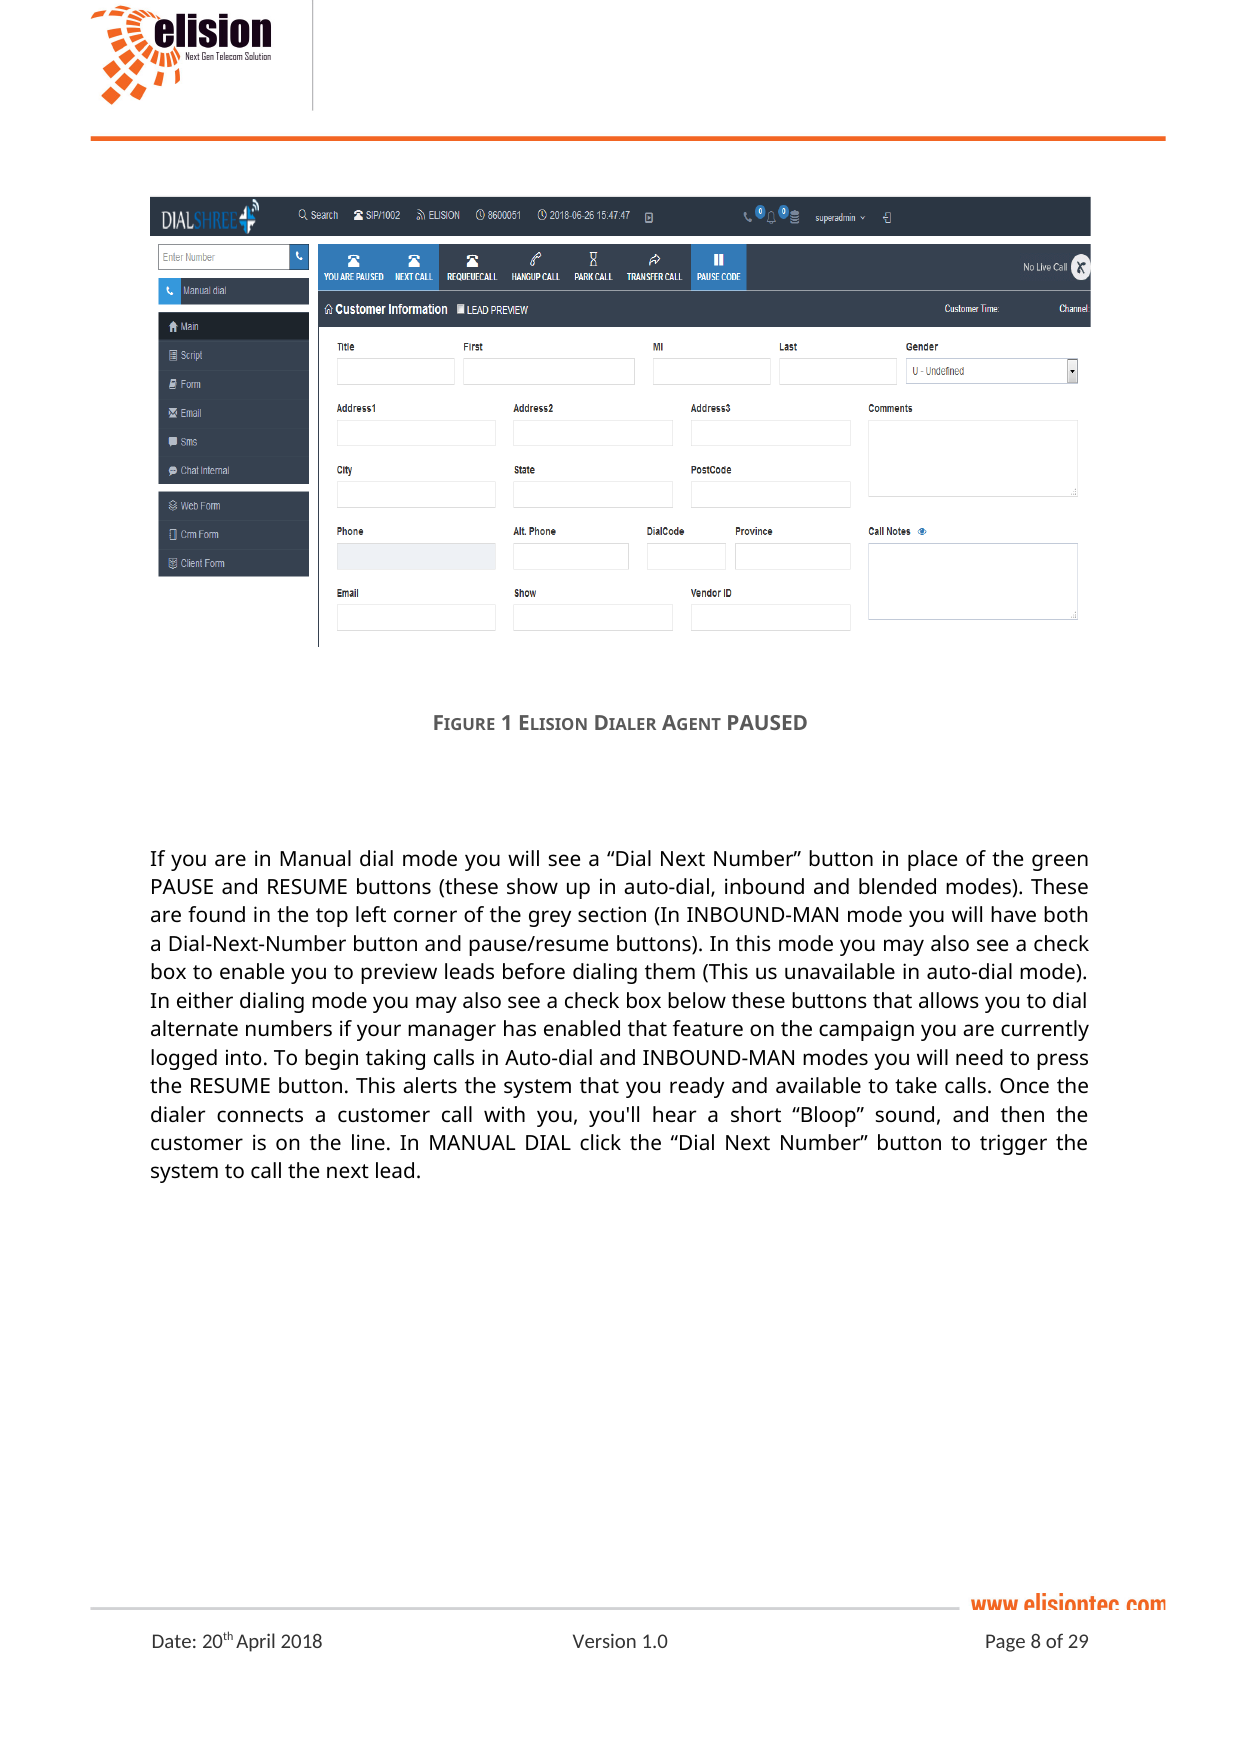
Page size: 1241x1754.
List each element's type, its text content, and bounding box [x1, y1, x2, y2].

picture [150, 195, 1091, 647]
text If you are in Manual dial mode you will see a “Dial Next Number” button in place of the green PAUSE and RESUME buttons (these show up in auto-dial, inbound and blended modes). These are found in the top left corner of the grey section (In INBOUND-MAN mode you will have both a Dial-Next-Number button and pause/resume buttons). In this mode you may also see a check box to enable you to preview leads before dialing them (This us unavailable in auto-dial mode). In either dialing mode you may also see a check box below these buttons that allows you to dial alternate numbers if your manager has enabled that feature on the campaign you are currently logged into. To begin taking calls in Auto-dial and INBOUND-MAN modes you will need to press the RESUME button. This alerts the system that you ready and available to take calls. Once the dialer connects a customer call with you, you'll hear a short “Bloop” sound, and then the customer is on the line. In MANUAL DIAL click the “Dial Next Number” button to trigger the system to call the next lead. [150, 844, 1090, 1185]
picture [90, 0, 1164, 141]
text Figure 1 Elision Dialer Agent PAUSED [150, 708, 1090, 737]
picture [90, 1593, 1165, 1610]
